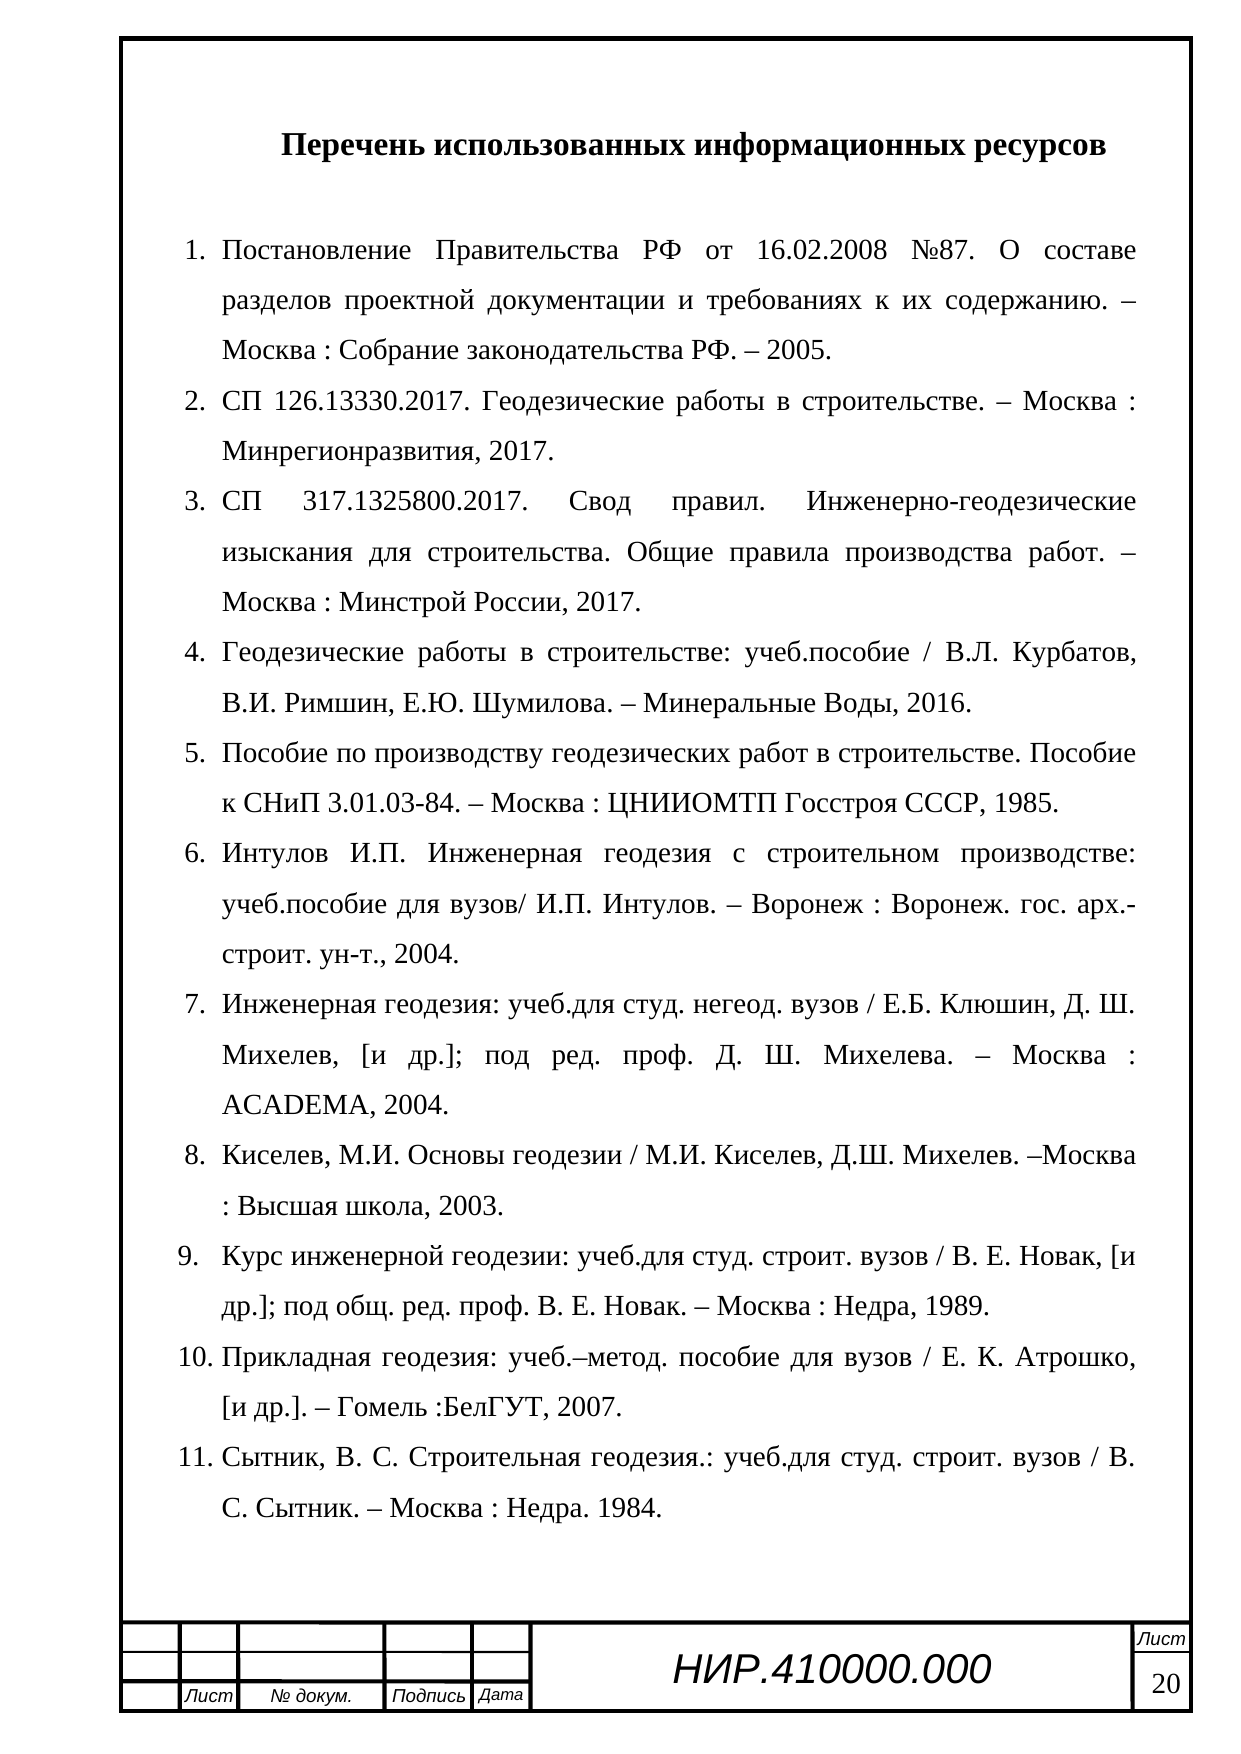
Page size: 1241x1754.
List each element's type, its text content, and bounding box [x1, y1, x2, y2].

list Интулов И.П. Инженерная геодезия с строительном производстве: учеб.пособие для вузов/ И.П. Интулов. – Воронеж : Воронеж. гос. арх.-строит. ун-т., 2004. [184, 836, 1137, 970]
list Постановление Правительства РФ от 16.02.2008 №87. О составе разделов проектной документации и требованиях к их содержанию. – Москва : Собрание законодательства РФ. – 2005. [184, 232, 1137, 366]
list Геодезические работы в строительстве: учеб.пособие / В.Л. Курбатов, В.И. Римшин, Е.Ю. Шумилова. – Минеральные Воды, 2016. [184, 634, 1137, 718]
list Пособие по производству геодезических работ в строительстве. Пособие к СНиП 3.01.03-84. – Москва : ЦНИИОМТП Госстроя СССР, 1985. [184, 735, 1137, 819]
list Инженерная геодезия: учеб.для студ. негеод. вузов / Е.Б. Клюшин, Д. Ш. Михелев, [и др.]; под ред. проф. Д. Ш. Михелева. – Москва : ACADEMA, 2004. [184, 987, 1137, 1121]
list Курс инженерной геодезии: учеб.для студ. строит. вузов / В. Е. Новак, [и др.]; под общ. ред. проф. В. Е. Новак. – Москва : Недра, 1989. [177, 1238, 1137, 1322]
list Прикладная геодезия: учеб.–метод. пособие для вузов / Е. К. Атрошко, [и др.]. – Гомель :БелГУТ, 2007. [177, 1339, 1137, 1423]
list СП 317.1325800.2017. Свод правил. Инженерно-геодезические изыскания для строительства. Общие правила производства работ. – Москва : Минстрой России, 2017. [184, 483, 1137, 618]
subtitle Перечень использованных информационных ресурсов [177, 124, 1137, 162]
list Киселев, М.И. Основы геодезии / М.И. Киселев, Д.Ш. Михелев. –Москва : Высшая школа, 2003. [184, 1137, 1137, 1221]
list Сытник, В. С. Строительная геодезия.: учеб.для студ. строит. вузов / В. С. Сытник. – Москва : Недра. 1984. [177, 1439, 1137, 1523]
list СП 126.13330.2017. Геодезические работы в строительстве. – Москва : Минрегионразвития, 2017. [184, 383, 1137, 467]
